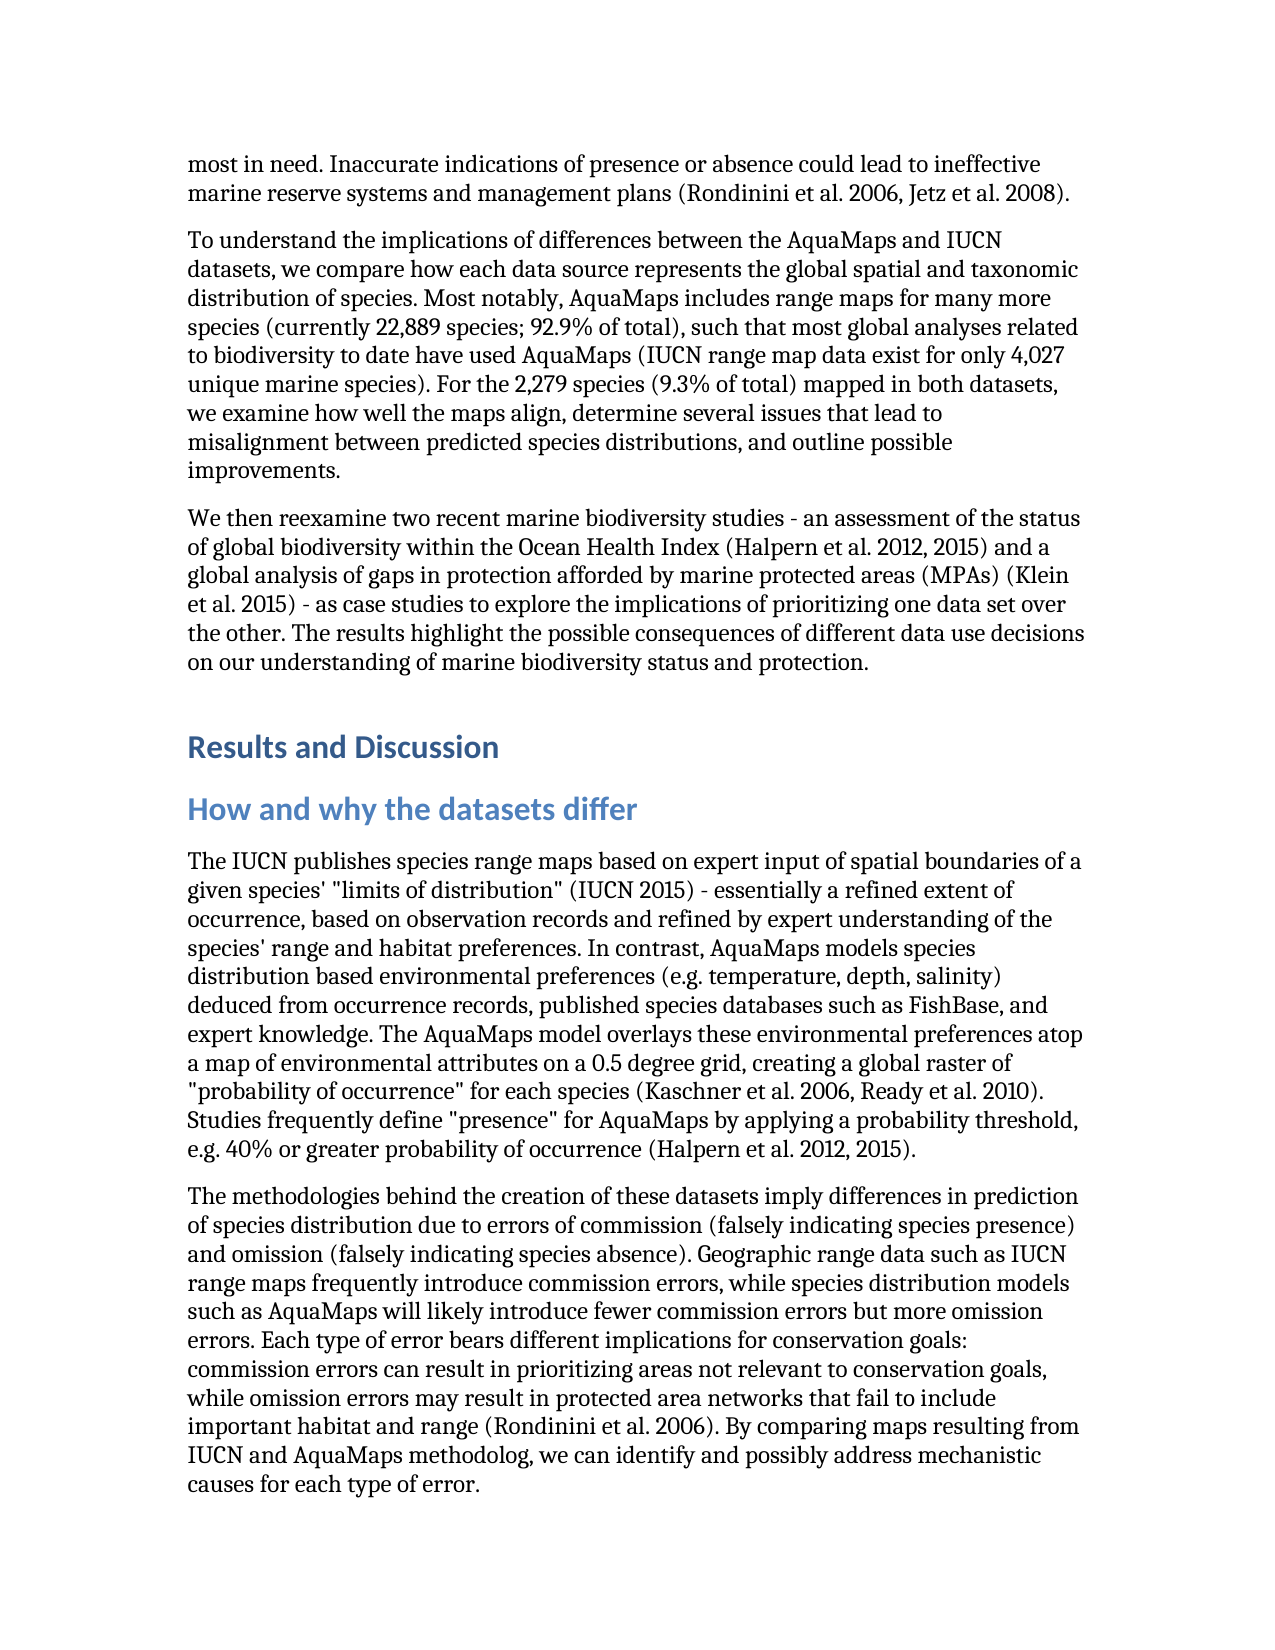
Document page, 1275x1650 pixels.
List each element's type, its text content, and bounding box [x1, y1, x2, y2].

text To understand the implications of differences between the AquaMaps and IUCN datasets, we compare how each data source represents the global spatial and taxonomic distribution of species. Most notably, AquaMaps includes range maps for many more species (currently 22,889 species; 92.9% of total), such that most global analyses related to biodiversity to date have used AquaMaps (IUCN range map data exist for only 4,027 unique marine species). For the 2,279 species (9.3% of total) mapped in both datasets, we examine how well the maps align, determine several issues that lead to misalignment between predicted species distributions, and outline possible improvements. [187, 226, 1087, 485]
subtitle How and why the datasets differ [187, 788, 1087, 828]
text The methodologies behind the creation of these datasets imply differences in prediction of species distribution due to errors of commission (falsely indicating species presence) and omission (falsely indicating species absence). Geographic range data such as IUCN range maps frequently introduce commission errors, while species distribution models such as AquaMaps will likely introduce fewer commission errors but more omission errors. Each type of error bears different implications for conservation goals: commission errors can result in prioritizing areas not relevant to conservation goals, while omission errors may result in protected area networks that fail to include important habitat and range (Rondinini et al. 2006). By comparing maps resulting from IUCN and AquaMaps methodolog, we can identify and possibly address mechanistic causes for each type of error. [187, 1182, 1087, 1498]
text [187, 150, 1087, 207]
subtitle Results and Discussion [187, 726, 1087, 767]
text The IUCN publishes species range maps based on expert input of spatial boundaries of a given species' "limits of distribution" (IUCN 2015) - essentially a refined extent of occurrence, based on observation records and refined by expert understanding of the species' range and habitat preferences. In contrast, AquaMaps models species distribution based environmental preferences (e.g. temperature, depth, salinity) deduced from occurrence records, published species databases such as FishBase, and expert knowledge. The AquaMaps model overlays these environmental preferences atop a map of environmental attributes on a 0.5 degree grid, creating a global raster of "probability of occurrence" for each species (Kaschner et al. 2006, Ready et al. 2010). Studies frequently define "presence" for AquaMaps by applying a probability threshold, e.g. 40% or greater probability of occurrence (Halpern et al. 2012, 2015). [187, 847, 1087, 1163]
text We then reexamine two recent marine biodiversity studies - an assessment of the status of global biodiversity within the Ocean Health Index (Halpern et al. 2012, 2015) and a global analysis of gaps in protection afforded by marine protected areas (MPAs) (Klein et al. 2015) - as case studies to explore the implications of prioritizing one data set over the other. The results highlight the possible consequences of different data use decisions on our understanding of marine biodiversity status and protection. [187, 504, 1087, 676]
